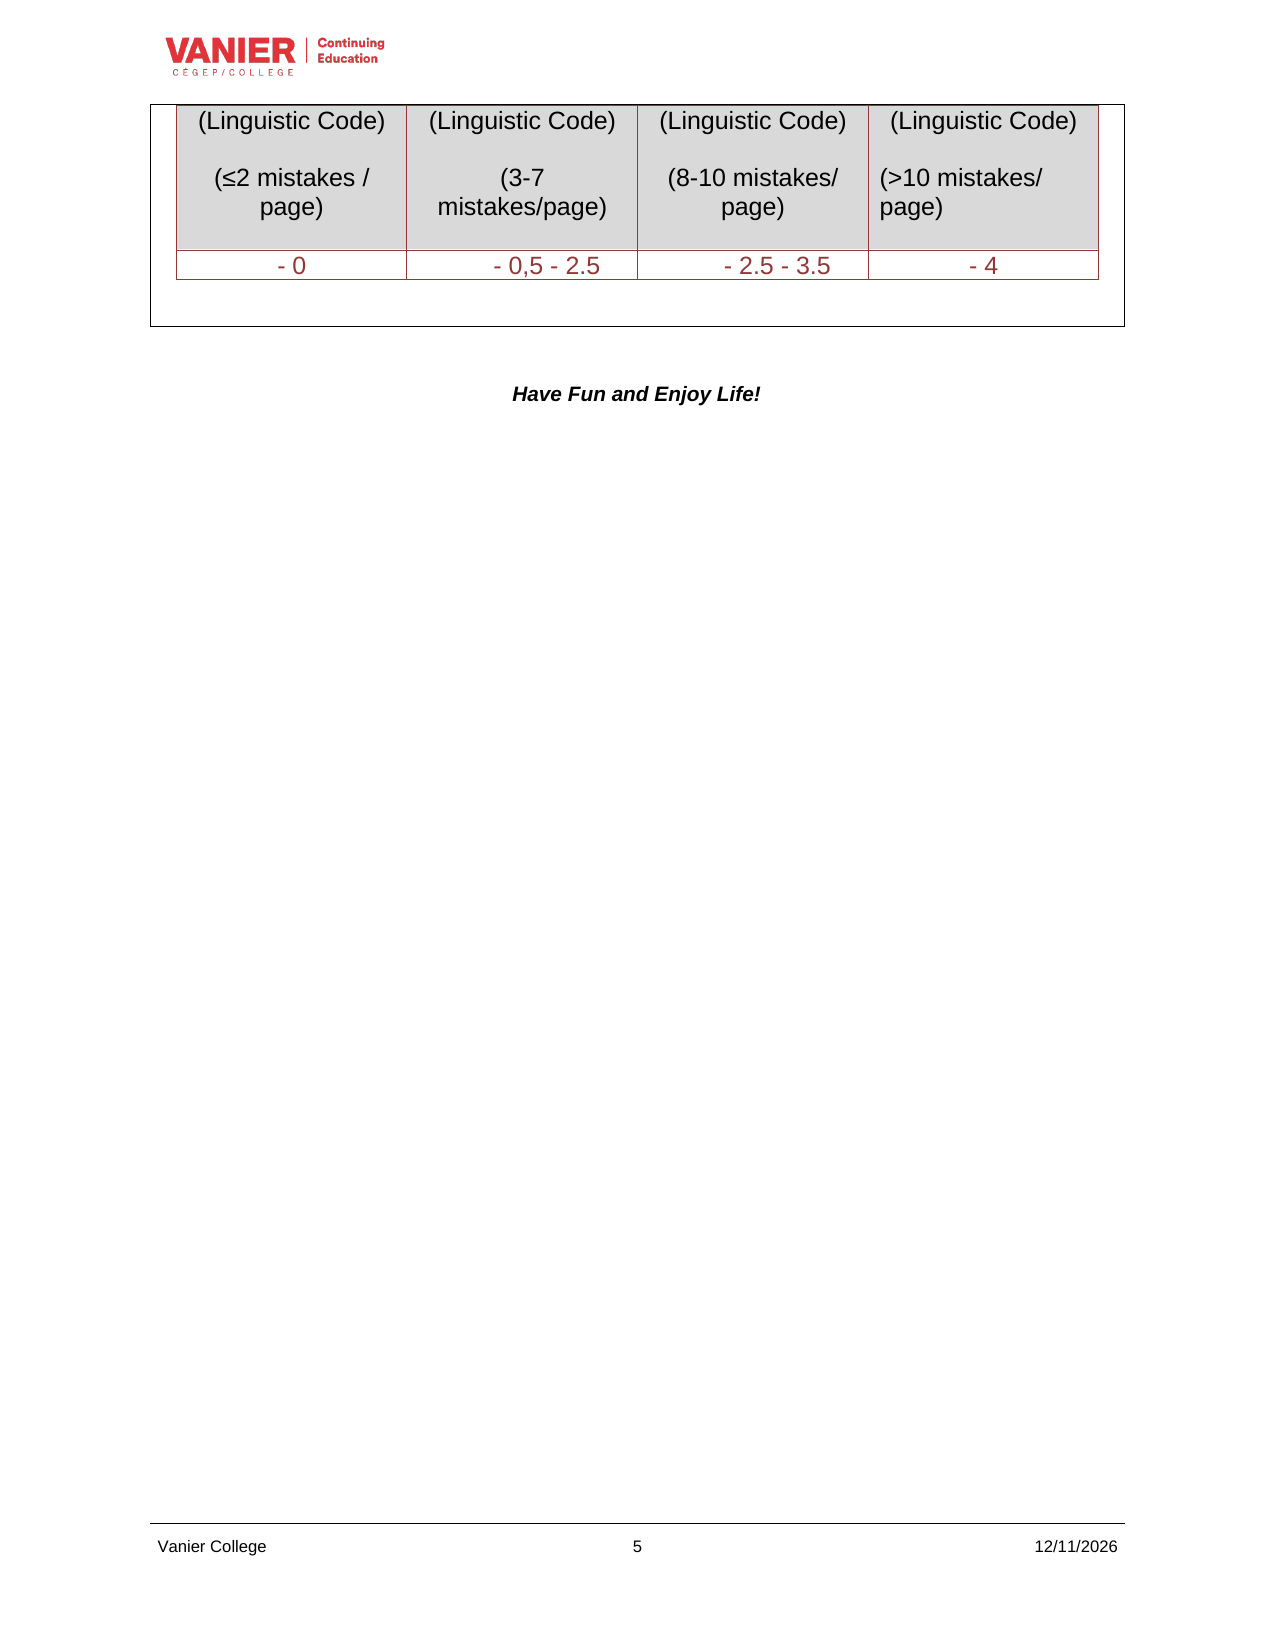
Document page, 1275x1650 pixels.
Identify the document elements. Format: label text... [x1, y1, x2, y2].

picture [155, 31, 394, 82]
text Have Fun and Enjoy Life! [150, 382, 1125, 406]
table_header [151, 105, 1124, 326]
